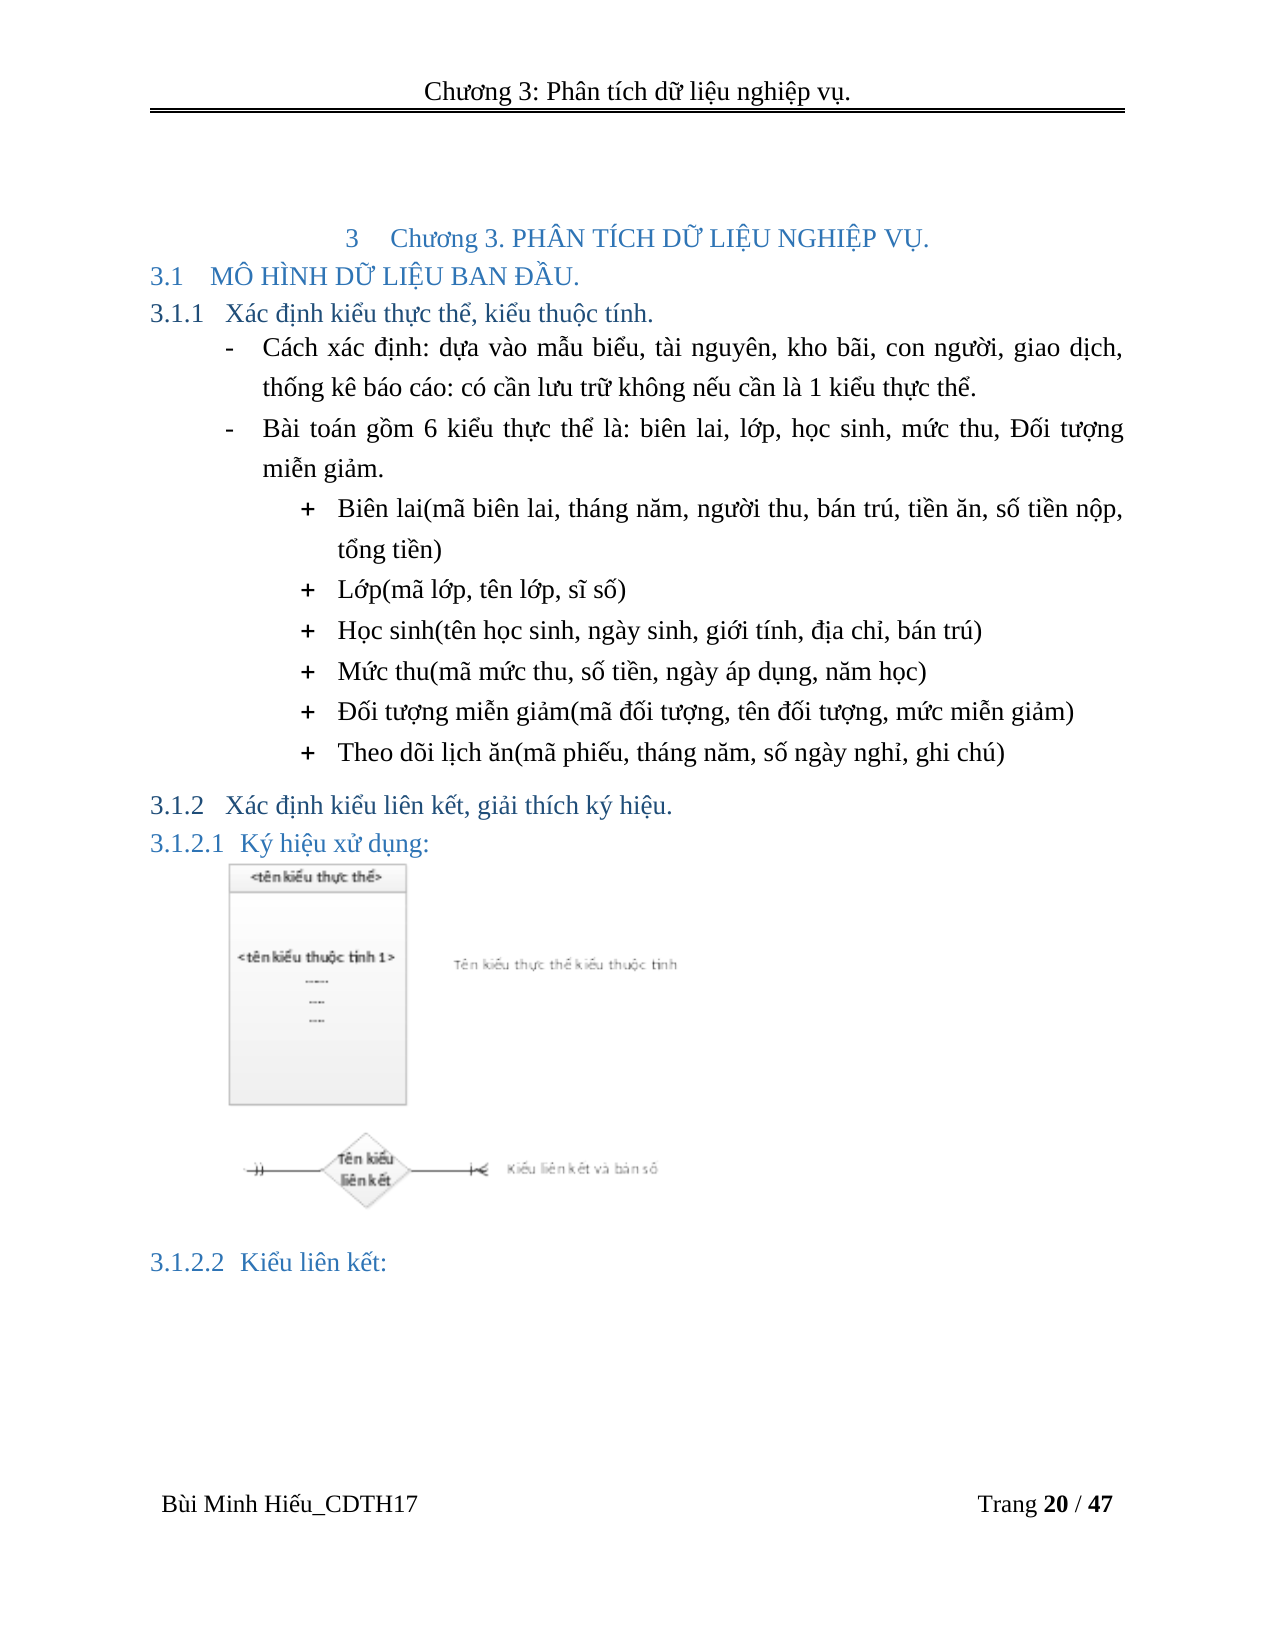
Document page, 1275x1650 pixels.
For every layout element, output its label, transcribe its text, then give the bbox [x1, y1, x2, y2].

subtitle MÔ HÌNH DỮ LIỆU BAN ĐẦU. [150, 260, 1125, 291]
list Mức thu(mã mức thu, số tiền, ngày áp dụng, năm học) [300, 655, 1125, 686]
list Biên lai(mã biên lai, tháng năm, người thu, bán trú, tiền ăn, số tiền nộp, tổng tiền) [300, 493, 1125, 564]
list Học sinh(tên học sinh, ngày sinh, giới tính, địa chỉ, bán trú) [300, 614, 1125, 645]
list Bài toán gồm 6 kiểu thực thể là: biên lai, lớp, học sinh, mức thu, Đối tượng miễn giảm. [225, 412, 1125, 483]
subtitle Ký hiệu xử dụng: [150, 827, 1125, 858]
subtitle Kiểu liên kết: [150, 1247, 1125, 1278]
subtitle Chương 3. PHÂN TÍCH DỮ LIỆU NGHIỆP VỤ. [150, 222, 1125, 253]
list Đối tượng miễn giảm(mã đối tượng, tên đối tượng, mức miễn giảm) [300, 695, 1125, 727]
list Lớp(mã lớp, tên lớp, sĩ số) [300, 573, 1125, 605]
list Cách xác định: dựa vào mẫu biểu, tài nguyên, kho bãi, con người, giao dịch, thống kê báo cáo: có cần lưu trữ không nếu cần là 1 kiểu thực thể. [225, 331, 1125, 402]
subtitle Xác định kiểu thực thể, kiểu thuộc tính. [150, 297, 1125, 328]
subtitle Xác định kiểu liên kết, giải thích ký hiệu. [150, 789, 1125, 820]
list Theo dõi lịch ăn(mã phiếu, tháng năm, số ngày nghỉ, ghi chú) [300, 736, 1125, 767]
